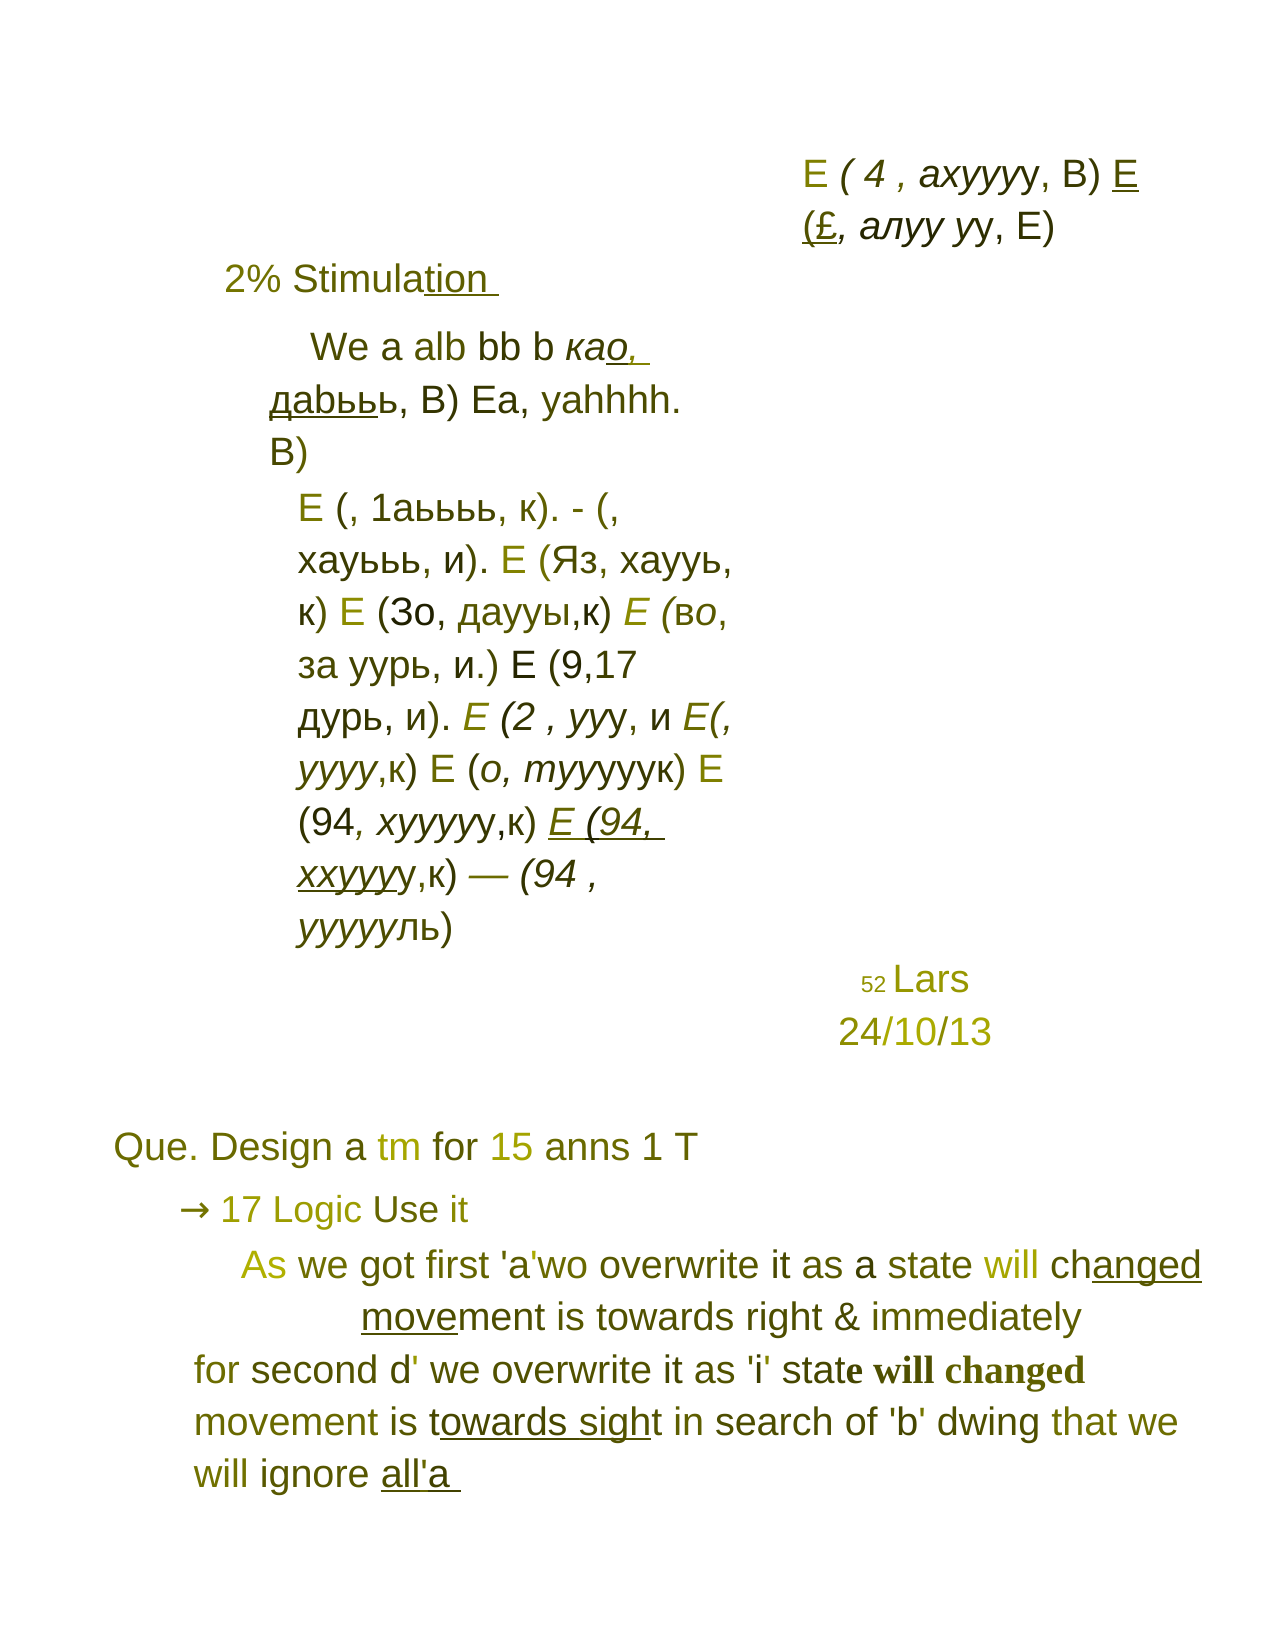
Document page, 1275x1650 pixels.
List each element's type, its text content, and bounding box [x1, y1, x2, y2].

text Que. Design a tm for 15 anns 1 T [113, 1123, 907, 1169]
text As we got first 'a'wo overwrite it as a state will changed movement is towards right & immediately [191, 1241, 1251, 1339]
text → 17 Logic Use it [179, 1182, 524, 1233]
text for second d' we overwrite it as 'i' state will changed movement is towards sight in search of 'b' dwing that we will ignore all'a [193, 1346, 1236, 1496]
text We a alb bb b као, даbььь, В) Ea, yahhhh. B) [269, 324, 691, 474]
text 52 Lars 24/10/13 [793, 955, 1037, 1053]
text 2% Stimulation [224, 255, 534, 300]
text E (, 1аьььь, к). - (, xayььь, и). Е (Яз, xayyь, к) Е (Зо, даууы,к) Е (во, за уурь, и.) E (9,17 дурь, и). Е (2 , ууу, и Е(, уууу,к) Е (о, тууууук) Е (94, хууууу,к) Е (94, xxуууу,к) — (94 , уууууль) [297, 484, 738, 948]
text Е ( 4 , ахуууу, В) Е (£, алуу уу, Е) [802, 150, 1144, 248]
